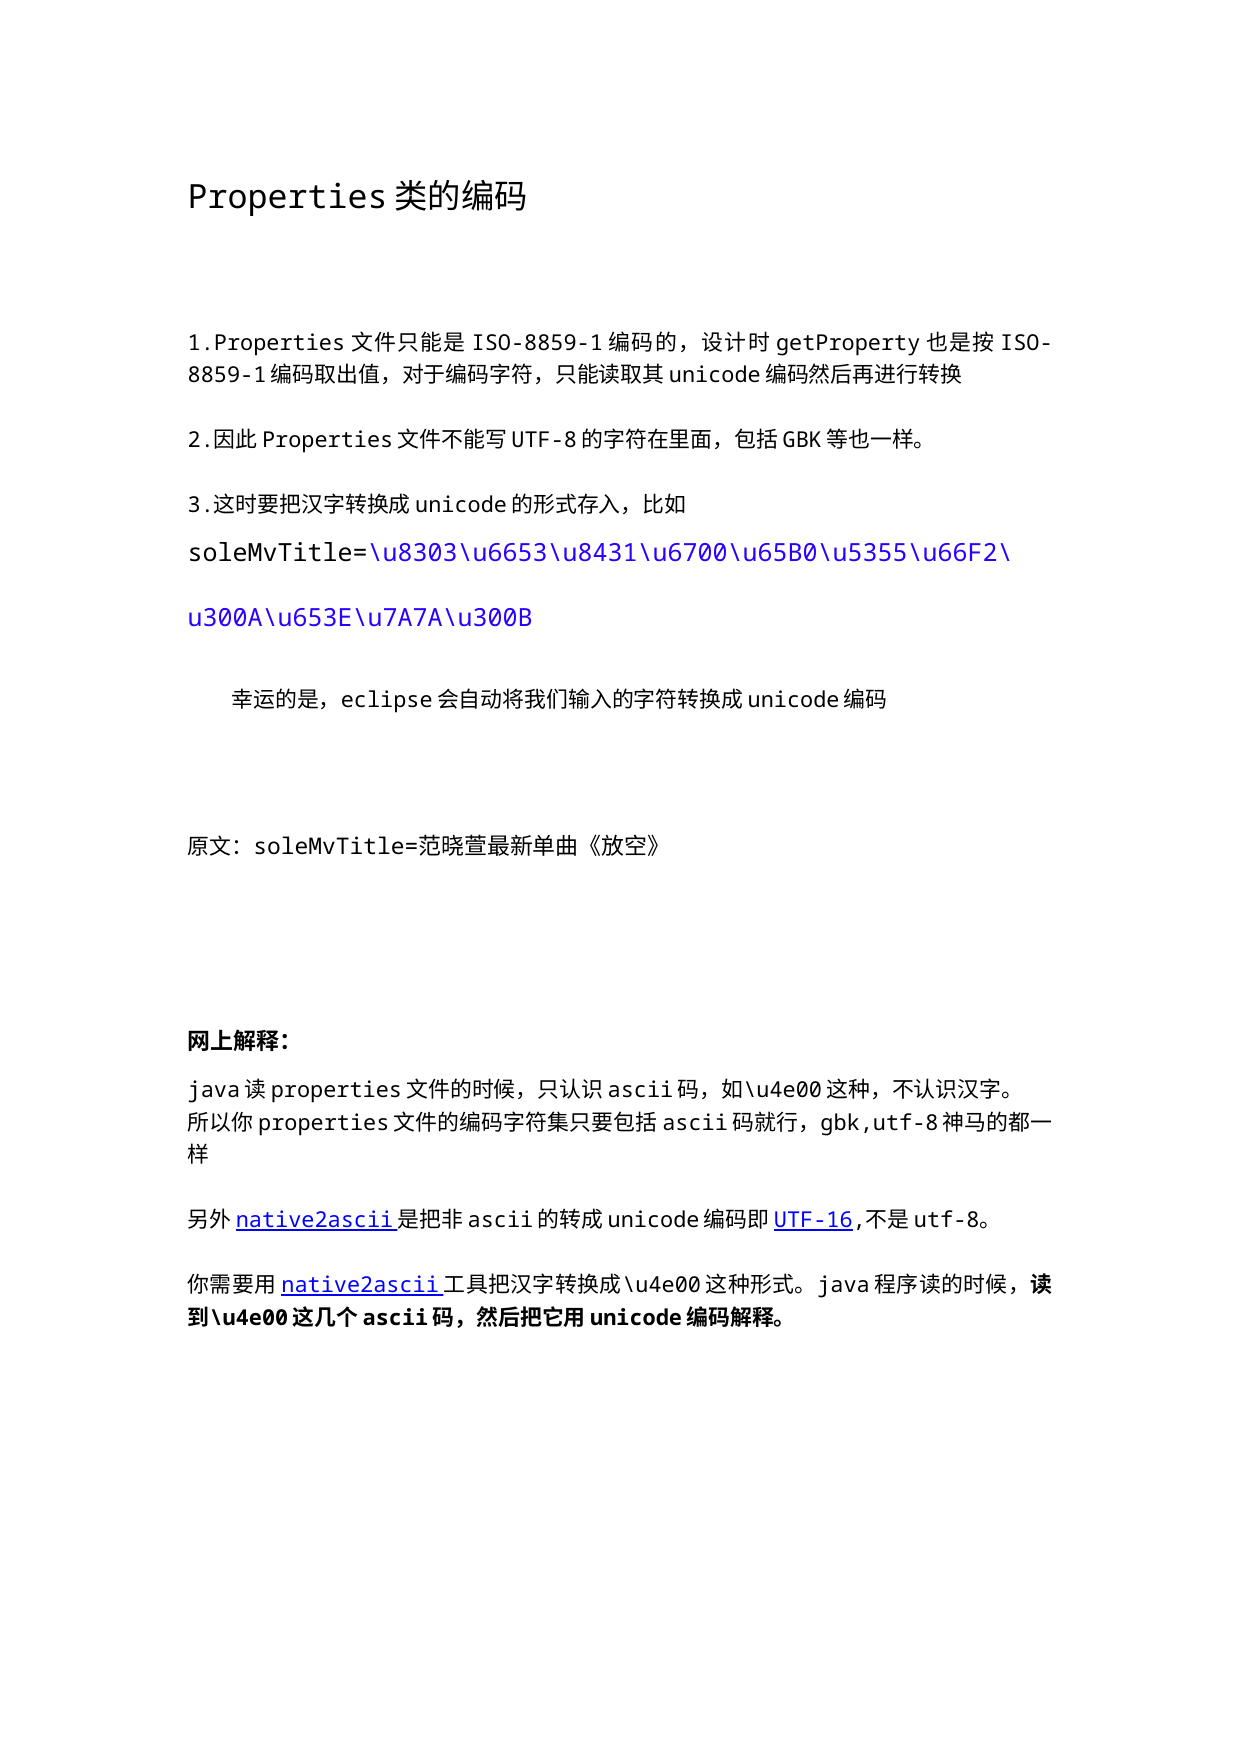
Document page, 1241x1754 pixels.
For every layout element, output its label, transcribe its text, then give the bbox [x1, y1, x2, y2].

text 1.Properties文件只能是ISO-8859-1编码的，设计时getProperty也是按ISO-8859-1编码取出值，对于编码字符，只能读取其unicode编码然后再进行转换 [187, 324, 1053, 389]
text 2.因此Properties文件不能写UTF-8的字符在里面，包括GBK等也一样。 [187, 422, 1053, 454]
text soleMvTitle=\u8303\u6653\u8431\u6700\u65B0\u5355\u66F2\u300A\u653E\u7A7A\u300B [187, 519, 1053, 649]
text Properties类的编码 [187, 162, 1053, 227]
text 原文：soleMvTitle=范晓萱最新单曲《放空》 [187, 812, 1053, 877]
text 网上解释： [187, 1007, 1053, 1072]
text java读properties文件的时候，只认识ascii码，如\u4e00这种，不认识汉字。 所以你properties文件的编码字符集只要包括ascii码就行，gbk,utf-8神马的都一样 另外native2ascii是把非ascii的转成unicode编码即UTF-16,不是utf-8。 你需要用native2ascii工具把汉字转换成\u4e00这种形式。java程序读的时候，读到\u4e00这几个ascii码，然后把它用unicode编码解释。 [187, 1072, 1053, 1332]
text 3.这时要把汉字转换成unicode的形式存入，比如 [187, 487, 1053, 519]
text 幸运的是，eclipse会自动将我们输入的字符转换成unicode编码 [187, 682, 1053, 714]
